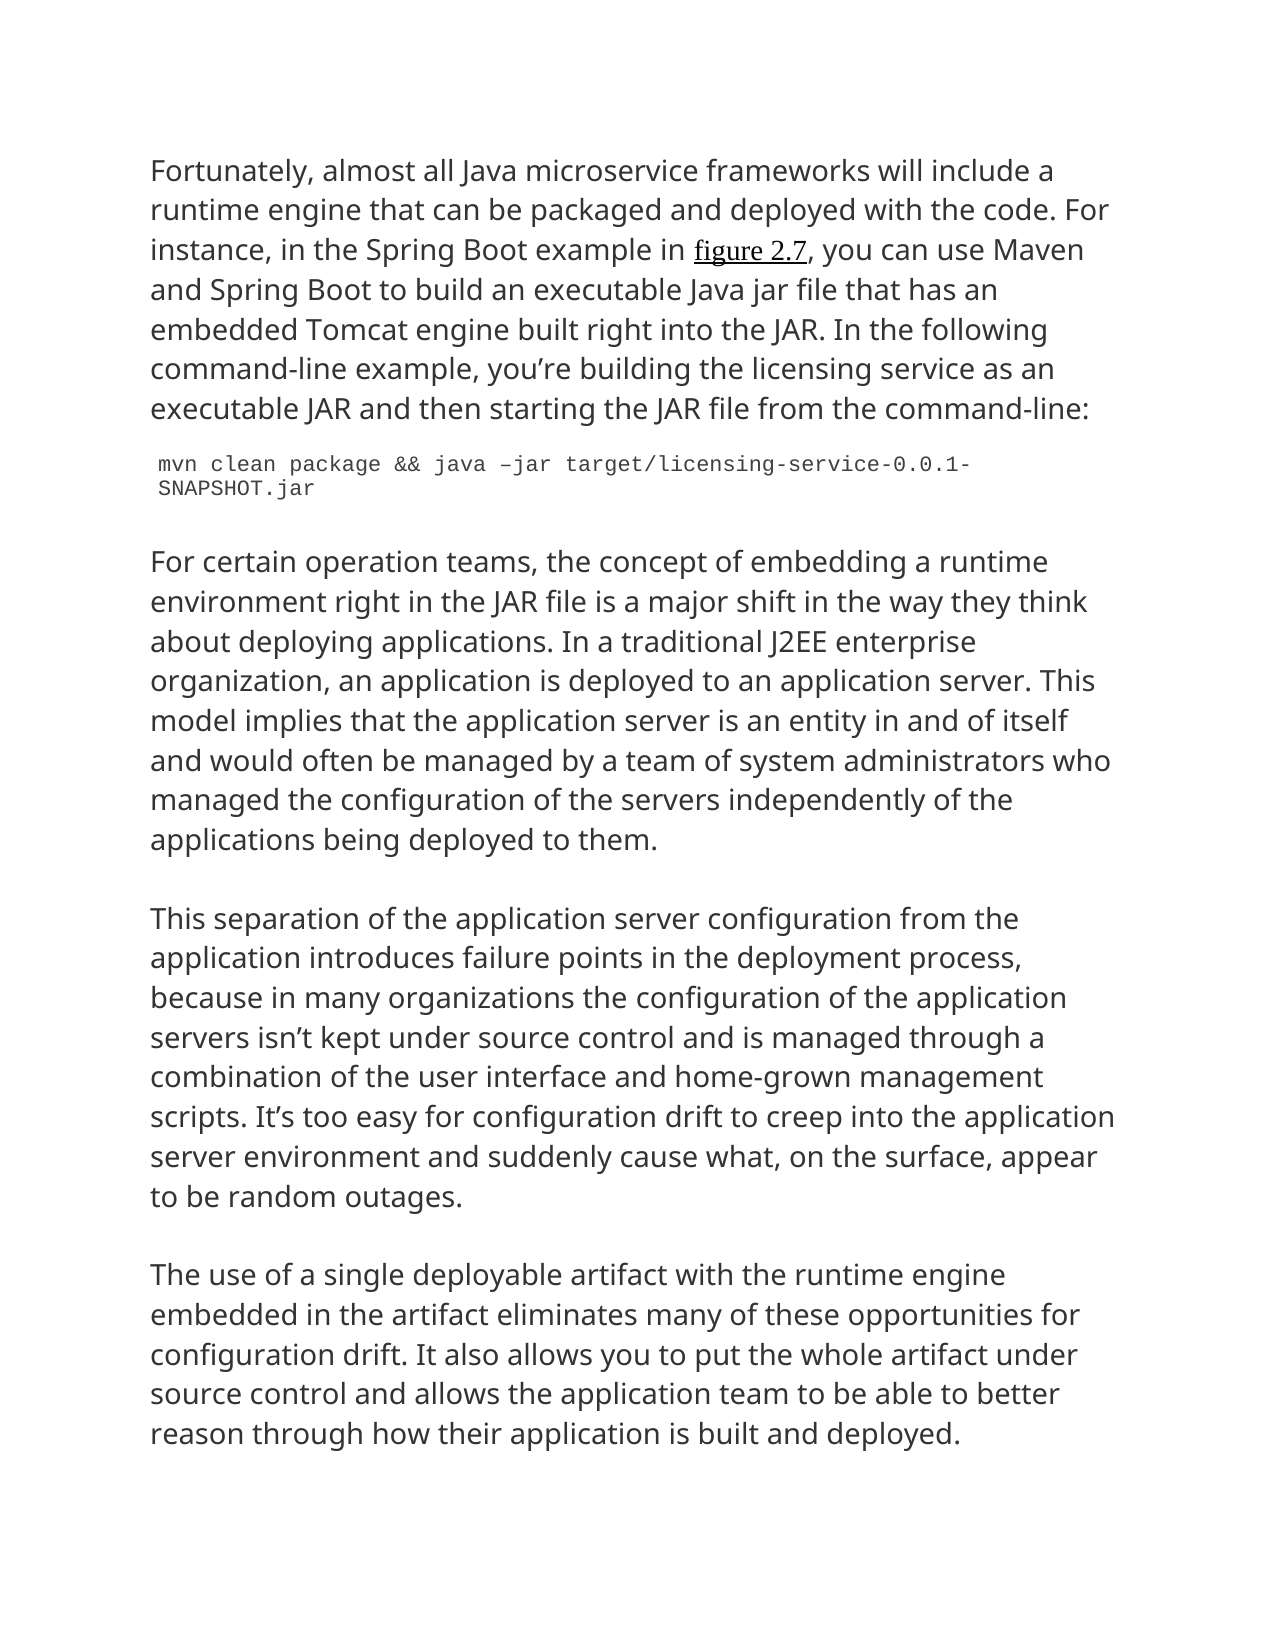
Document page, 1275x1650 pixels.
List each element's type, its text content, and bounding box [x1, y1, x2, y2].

text The use of a single deployable artifact with the runtime engine embedded in the artifact eliminates many of these opportunities for configuration drift. It also allows you to put the whole artifact under source control and allows the application team to be able to better reason through how their application is built and deployed. [150, 1254, 1125, 1453]
text For certain operation teams, the concept of embedding a runtime environment right in the JAR file is a major shift in the way they think about deploying applications. In a traditional J2EE enterprise organization, an application is deployed to an application server. This model implies that the application server is an entity in and of itself and would often be managed by a team of system administrators who managed the configuration of the servers independently of the applications being deployed to them. [150, 541, 1125, 859]
text This separation of the application server configuration from the application introduces failure points in the deployment process, because in many organizations the configuration of the application servers isn’t kept under source control and is managed through a combination of the user interface and home-grown management scripts. It’s too easy for configuration drift to creep into the application server environment and suddenly cause what, on the surface, appear to be random outages. [150, 898, 1125, 1216]
text Fortunately, almost all Java microservice frameworks will include a runtime engine that can be packaged and deployed with the code. For instance, in the Spring Boot example in figure 2.7, you can use Maven and Spring Boot to build an executable Java jar file that has an embedded Tomcat engine built right into the JAR. In the following command-line example, you’re building the licensing service as an executable JAR and then starting the JAR file from the command-line: [150, 150, 1125, 428]
text mvn clean package && java –jar target/licensing-service-0.0.1-SNAPSHOT.jar [158, 453, 1125, 502]
